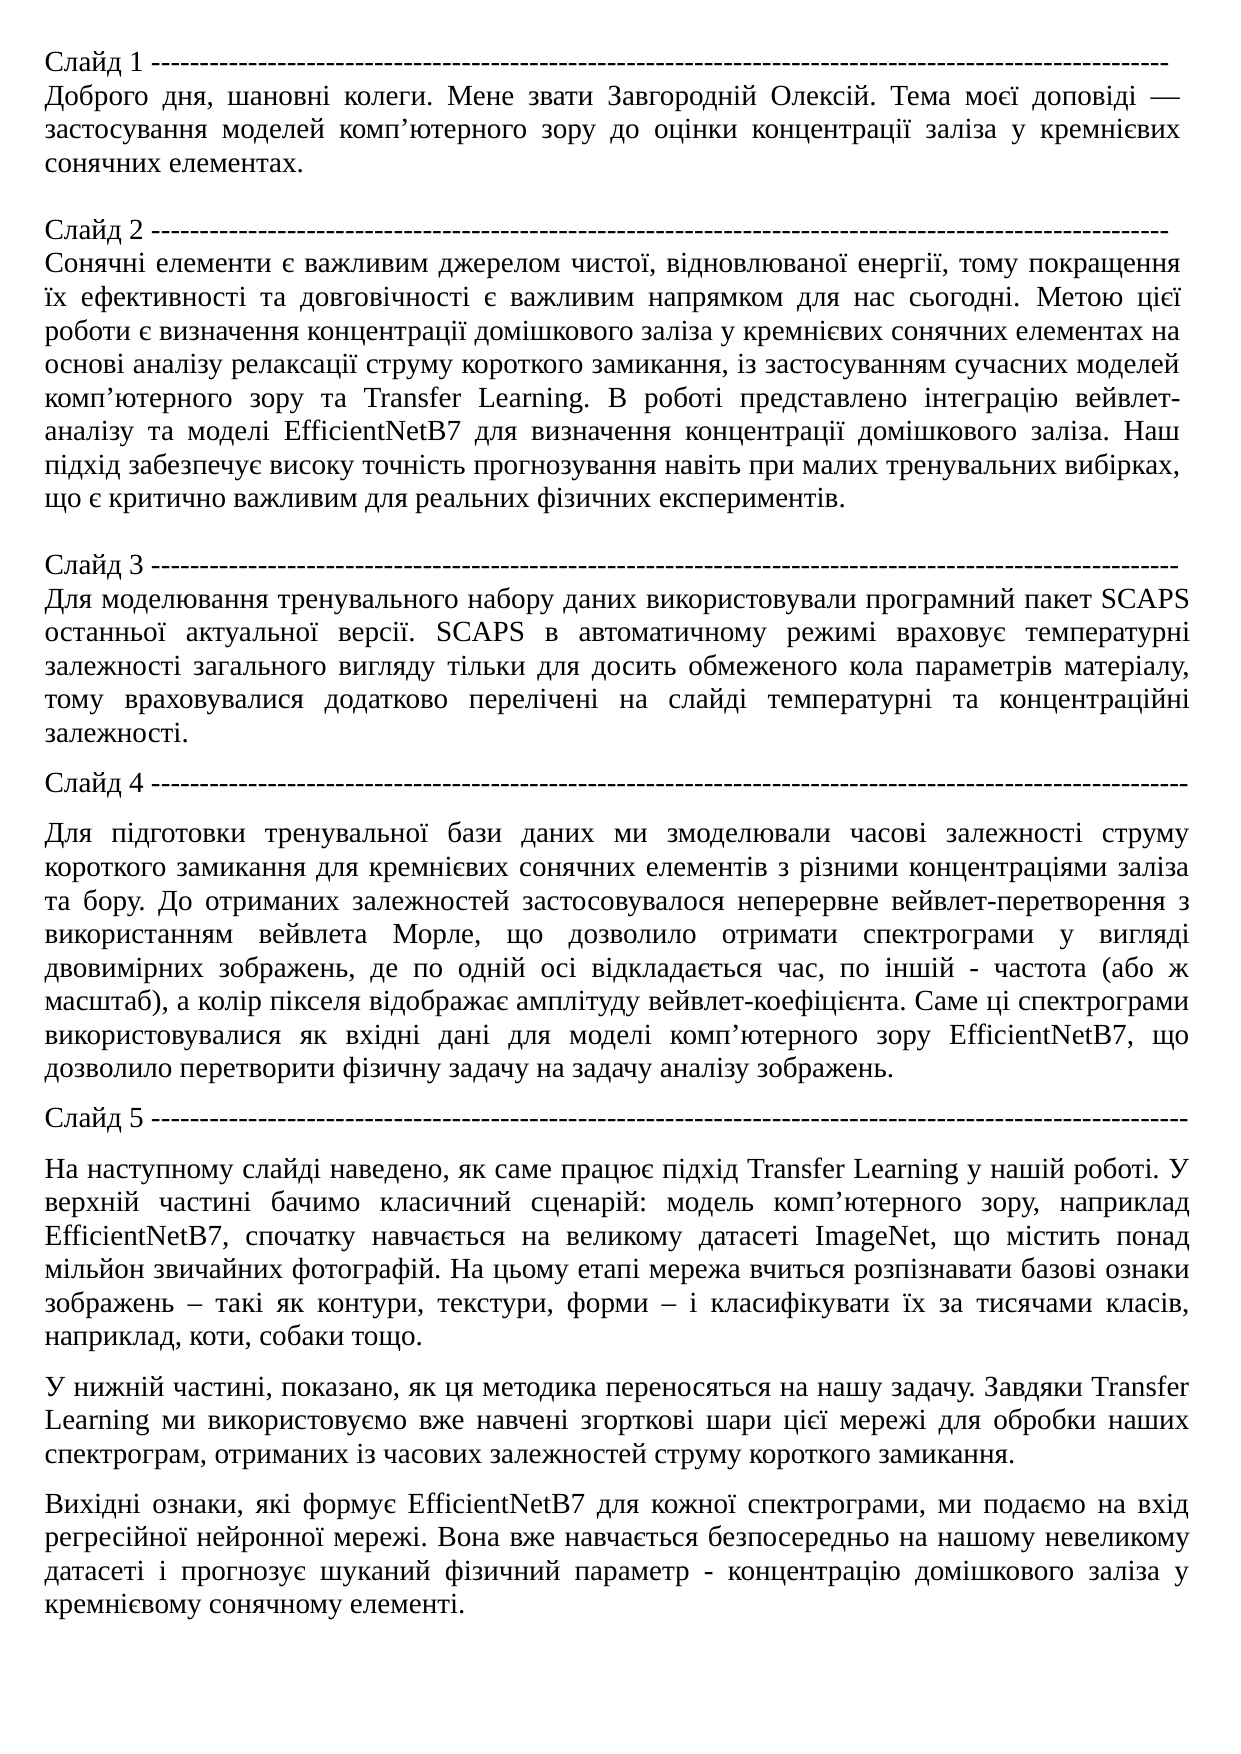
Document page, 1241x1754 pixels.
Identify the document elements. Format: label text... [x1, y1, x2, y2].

text Слайд 1 --------------------------------------------------------------------------------------------------------- [44, 44, 1181, 78]
text Для моделювання тренувального набору даних використовували програмний пакет SCAPS останньої актуальної версії. SCAPS в автоматичному режимі враховує температурні залежності загального вигляду тільки для досить обмеженого кола параметрів матеріалу, тому враховувалися додатково перелічені на слайді температурні та концентраційні залежності. [44, 581, 1191, 749]
text Вихідні ознаки, які формує EfficientNetB7 для кожної спектрограми, ми подаємо на вхід регресійної нейронної мережі. Вона вже навчається безпосередньо на нашому невеликому датасеті і прогнозує шуканий фізичний параметр - концентрацію домішкового заліза у кремнієвому сонячному елементі. [44, 1486, 1191, 1620]
text У нижній частині, показано, як ця методика переносяться на нашу задачу. Завдяки Transfer Learning ми використовуємо вже навчені згорткові шари цієї мережі для обробки наших спектрограм, отриманих із часових залежностей струму короткого замикання. [44, 1369, 1191, 1469]
text Для підготовки тренувальної бази даних ми змоделювали часові залежності струму короткого замикання для кремнієвих сонячних елементів з різними концентраціями заліза та бору. До отриманих залежностей застосовувалося неперервне вейвлет-перетворення з використанням вейвлета Морле, що дозволило отримати спектрограми у вигляді двовимірних зображень, де по одній осі відкладається час, по іншій - частота (або ж масштаб), а колір пікселя відображає амплітуду вейвлет-коефіцієнта. Саме ці спектрограми використовувалися як вхідні дані для моделі комп’ютерного зору EfficientNetB7, що дозволило перетворити фізичну задачу на задачу аналізу зображень. [44, 816, 1191, 1084]
text Доброго дня, шановні колеги. Мене звати Завгородній Олексій. Тема моєї доповіді — застосування моделей комп’ютерного зору до оцінки концентрації заліза у кремнієвих сонячних елементах. [44, 78, 1181, 178]
text Слайд 4 ----------------------------------------------------------------------------------------------------------- [44, 765, 1191, 799]
text Слайд 5 ----------------------------------------------------------------------------------------------------------- [44, 1101, 1191, 1134]
text Слайд 2 --------------------------------------------------------------------------------------------------------- [44, 212, 1181, 246]
text Сонячні елементи є важливим джерелом чистої, відновлюваної енергії, тому покращення їх ефективності та довговічності є важливим напрямком для нас сьогодні. Метою цієї роботи є визначення концентрації домішкового заліза у кремнієвих сонячних елементах на основі аналізу релаксації струму короткого замикання, із застосуванням сучасних моделей комп’ютерного зору та Transfer Learning. В роботі представлено інтеграцію вейвлет-аналізу та моделі EfficientNetB7 для визначення концентрації домішкового заліза. Наш підхід забезпечує високу точність прогнозування навіть при малих тренувальних вибірках, що є критично важливим для реальних фізичних експериментів. [44, 246, 1181, 514]
text Слайд 3 ---------------------------------------------------------------------------------------------------------- [44, 547, 1181, 581]
text На наступному слайді наведено, як саме працює підхід Transfer Learning у нашій роботі. У верхній частині бачимо класичний сценарій: модель комп’ютерного зору, наприклад EfficientNetB7, спочатку навчається на великому датасеті ImageNet, що містить понад мільйон звичайних фотографій. На цьому етапі мережа вчиться розпізнавати базові ознаки зображень – такі як контури, текстури, форми – і класифікувати їх за тисячами класів, наприклад, коти, собаки тощо. [44, 1151, 1191, 1352]
